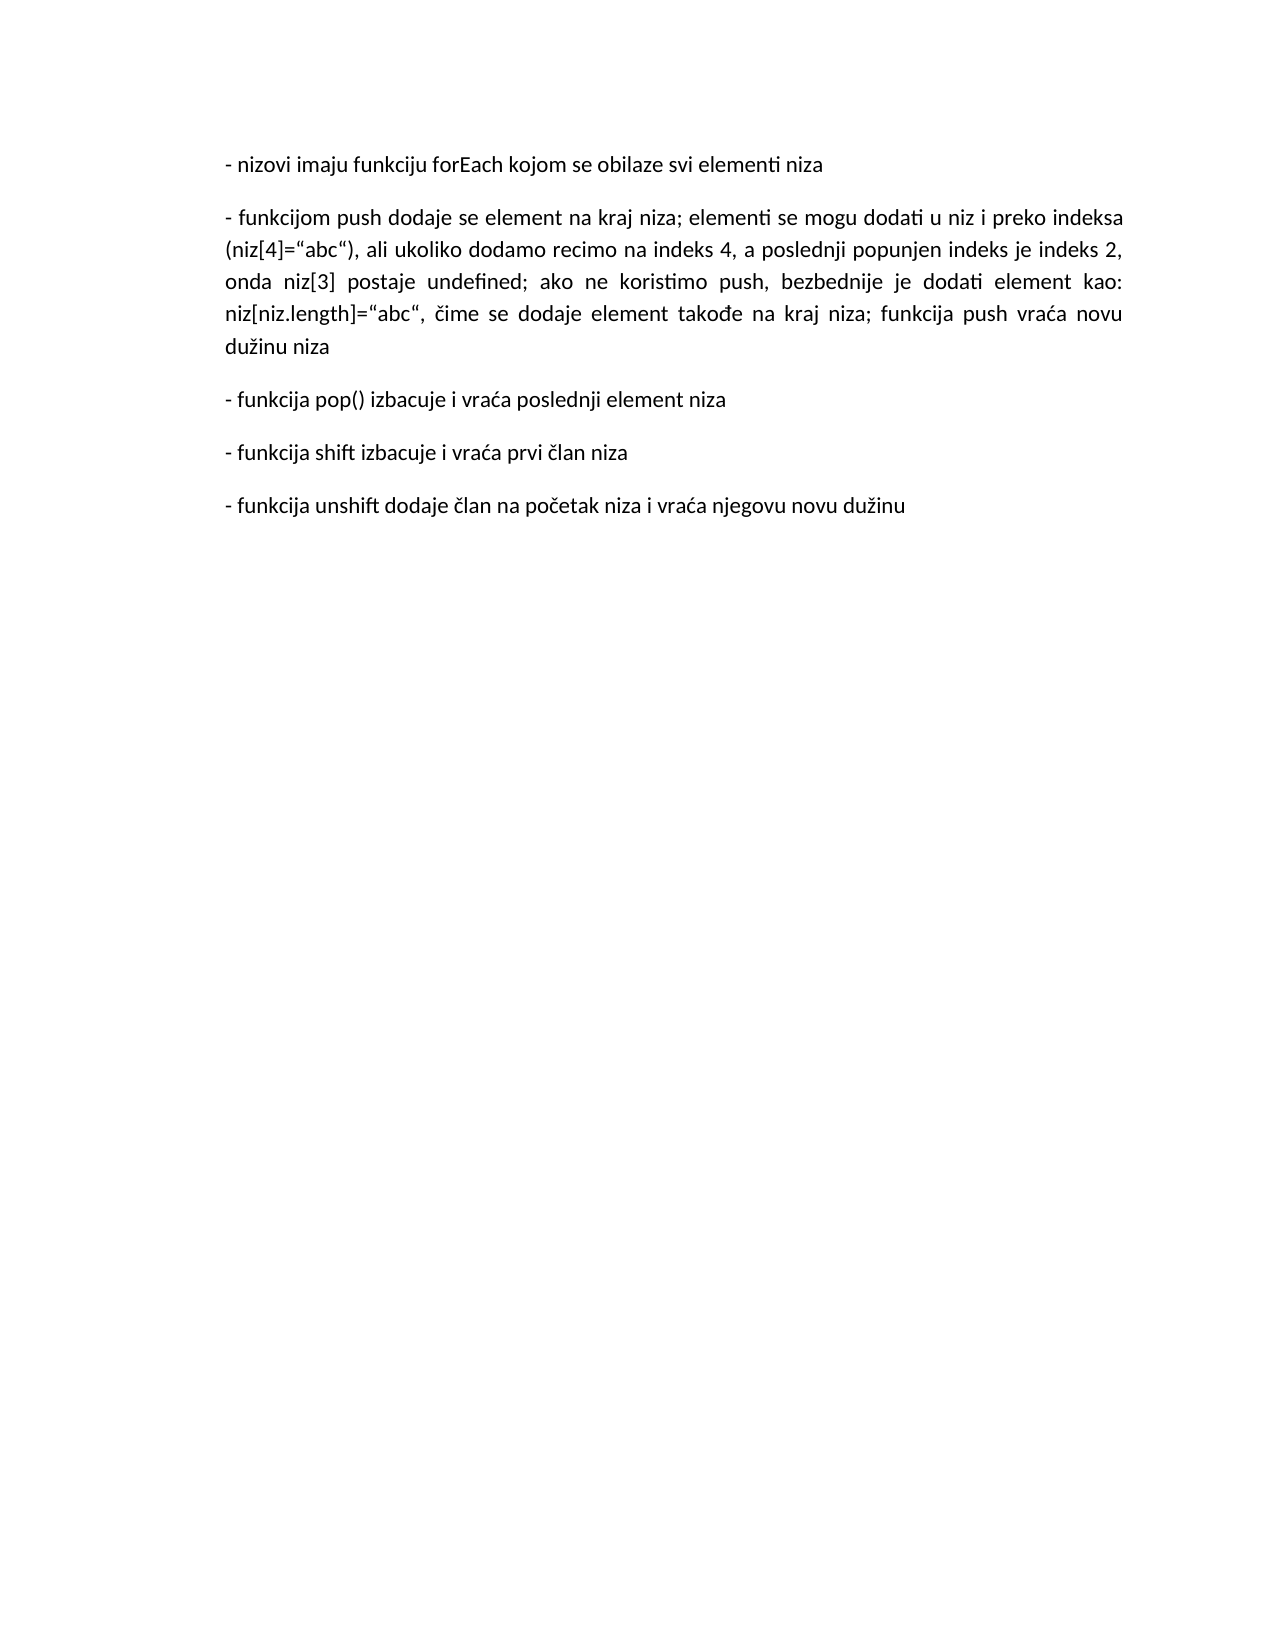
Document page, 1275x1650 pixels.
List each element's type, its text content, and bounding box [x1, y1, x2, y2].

text - nizovi imaju funkciju forEach kojom se obilaze svi elementi niza [225, 150, 1125, 178]
text - funkcija unshift dodaje član na početak niza i vraća njegovu novu dužinu [225, 491, 1125, 519]
text - funkcija pop() izbacuje i vraća poslednji element niza [225, 385, 1125, 413]
text - funkcija shift izbacuje i vraća prvi član niza [225, 438, 1125, 466]
text - funkcijom push dodaje se element na kraj niza; elementi se mogu dodati u niz i preko indeksa (niz[4]=“abc“), ali ukoliko dodamo recimo na indeks 4, a poslednji popunjen indeks je indeks 2, onda niz[3] postaje undefined; ako ne koristimo push, bezbednije je dodati element kao: niz[niz.length]=“abc“, čime se dodaje element takođe na kraj niza; funkcija push vraća novu dužinu niza [225, 203, 1125, 360]
